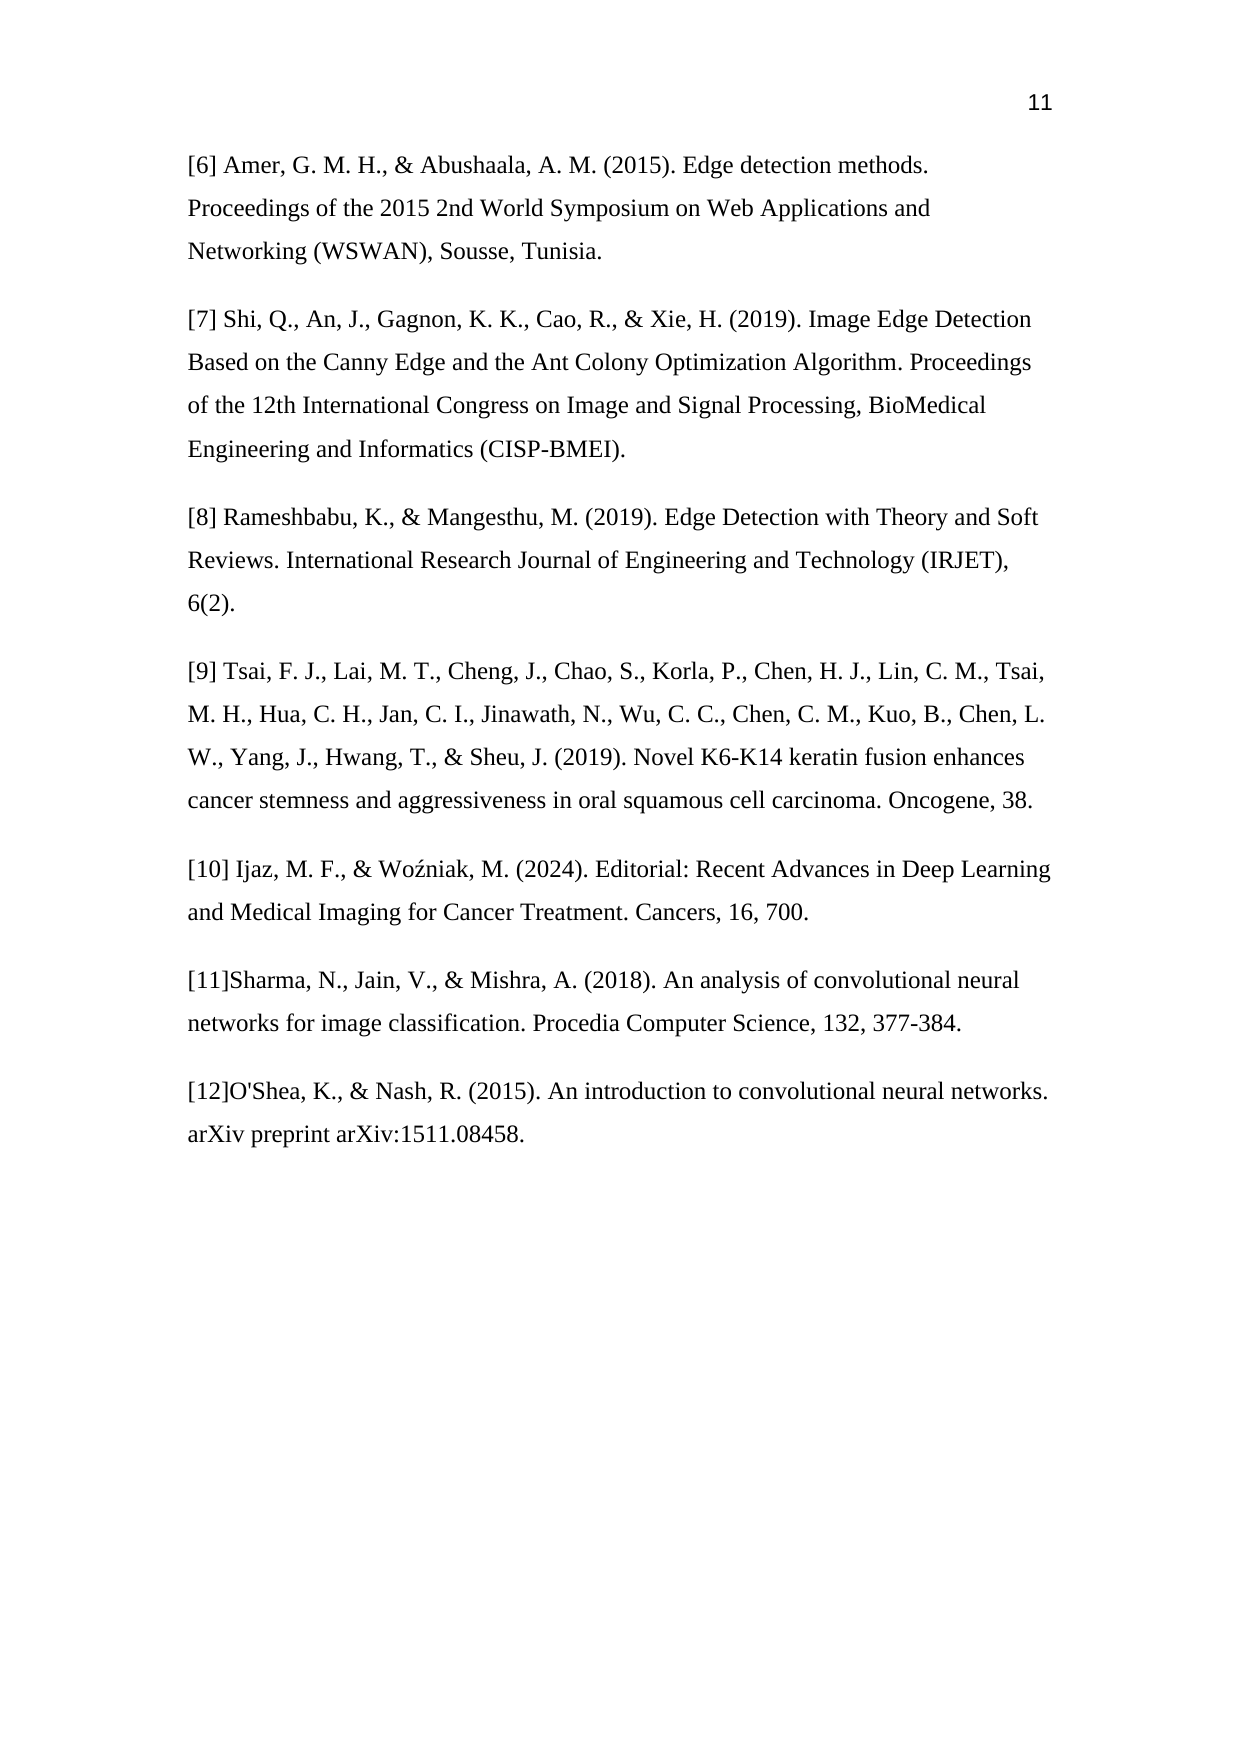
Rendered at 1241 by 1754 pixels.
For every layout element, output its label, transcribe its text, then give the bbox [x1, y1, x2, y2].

text [10] Ijaz, M. F., & Woźniak, M. (2024). Editorial: Recent Advances in Deep Learning and Medical Imaging for Cancer Treatment. Cancers, 16, 700. [187, 854, 1053, 926]
text [12]O'Shea, K., & Nash, R. (2015). An introduction to convolutional neural networks. arXiv preprint arXiv:1511.08458. [187, 1076, 1053, 1148]
text [9] Tsai, F. J., Lai, M. T., Cheng, J., Chao, S., Korla, P., Chen, H. J., Lin, C. M., Tsai, M. H., Hua, C. H., Jan, C. I., Jinawath, N., Wu, C. C., Chen, C. M., Kuo, B., Chen, L. W., Yang, J., Hwang, T., & Sheu, J. (2019). Novel K6-K14 keratin fusion enhances cancer stemness and aggressiveness in oral squamous cell carcinoma. Oncogene, 38. [187, 656, 1053, 814]
text [11]Sharma, N., Jain, V., & Mishra, A. (2018). An analysis of convolutional neural networks for image classification. Procedia Computer Science, 132, 377-384. [187, 965, 1053, 1037]
text [8] Rameshbabu, K., & Mangesthu, M. (2019). Edge Detection with Theory and Soft Reviews. International Research Journal of Engineering and Technology (IRJET), 6(2). [187, 502, 1053, 617]
text [7] Shi, Q., An, J., Gagnon, K. K., Cao, R., & Xie, H. (2019). Image Edge Detection Based on the Canny Edge and the Ant Colony Optimization Algorithm. Proceedings of the 12th International Congress on Image and Signal Processing, BioMedical Engineering and Informatics (CISP-BMEI). [187, 304, 1053, 462]
text [6] Amer, G. M. H., & Abushaala, A. M. (2015). Edge detection methods. Proceedings of the 2015 2nd World Symposium on Web Applications and Networking (WSWAN), Sousse, Tunisia. [187, 150, 1053, 265]
